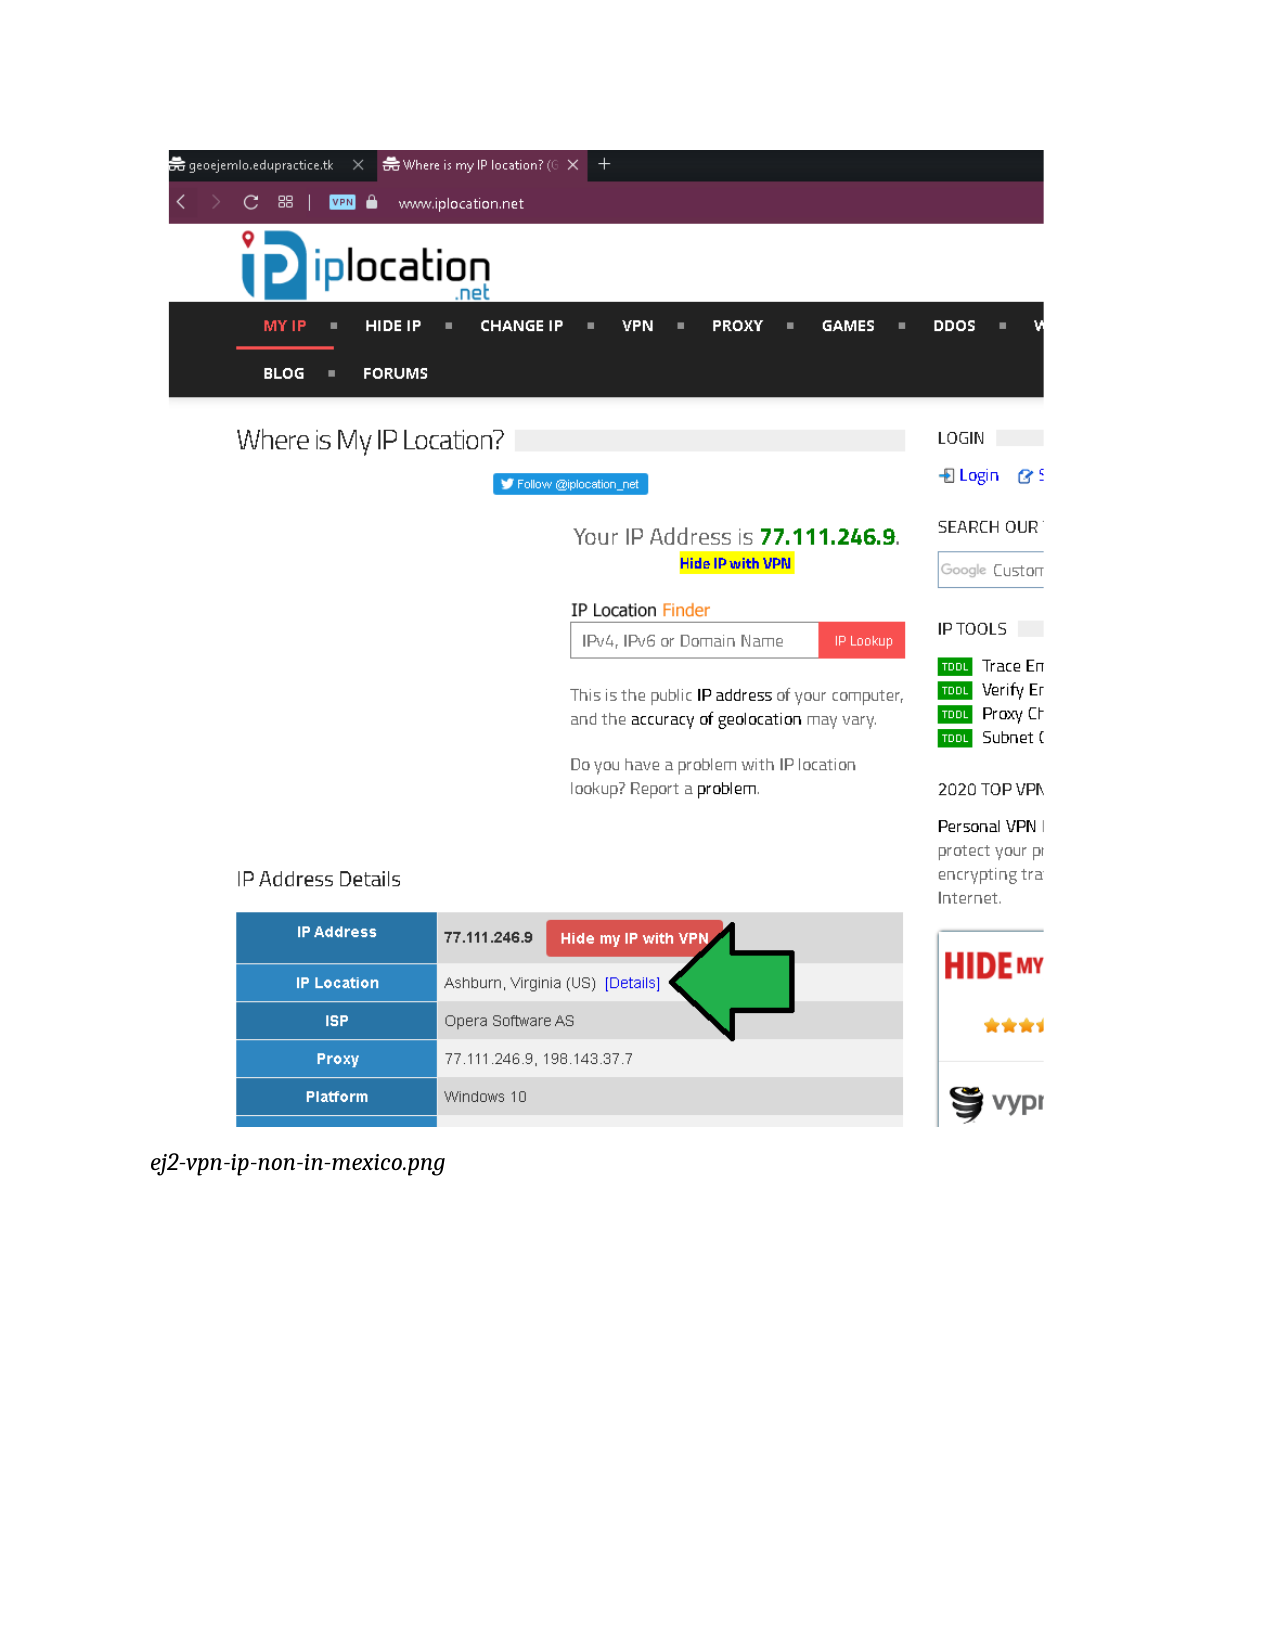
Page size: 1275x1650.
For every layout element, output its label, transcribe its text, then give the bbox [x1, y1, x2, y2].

text ej2-vpn-ip-non-in-mexico.png [150, 1148, 1125, 1176]
picture [168, 150, 1044, 1127]
